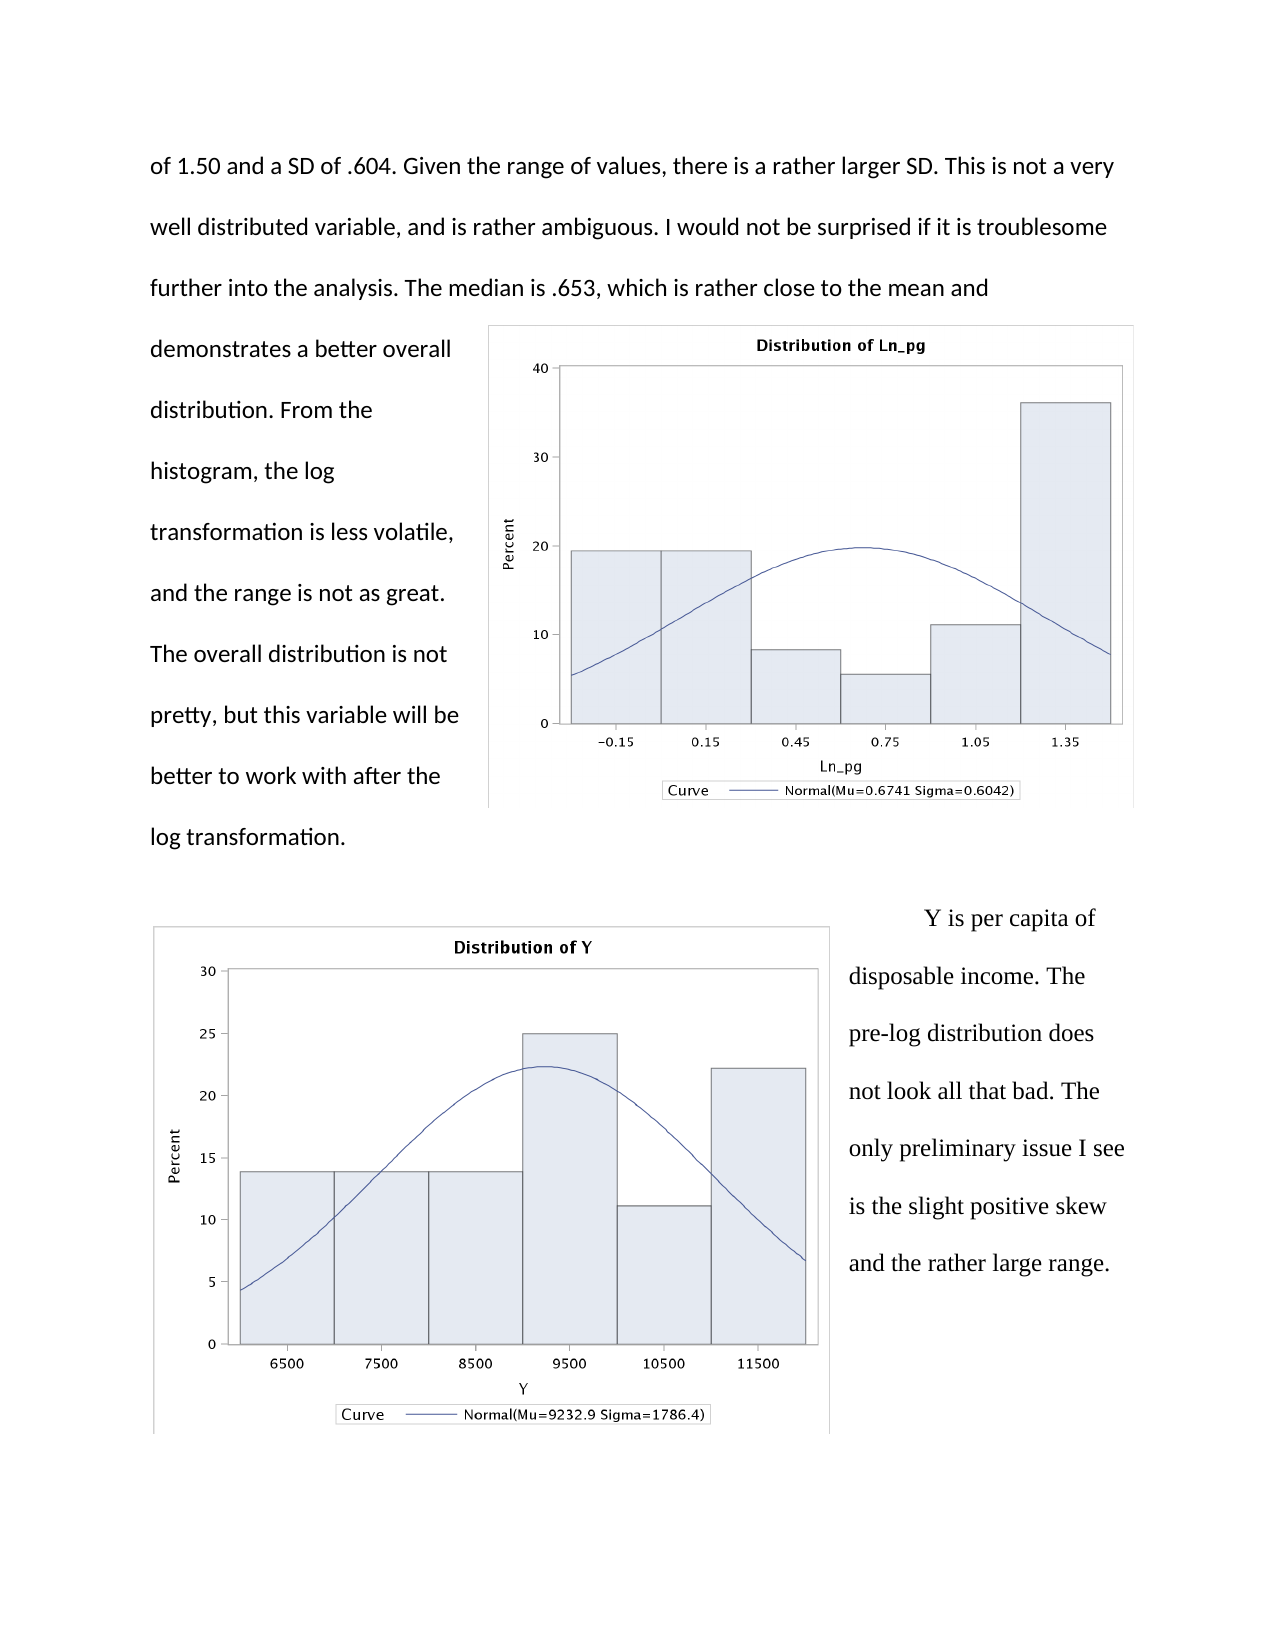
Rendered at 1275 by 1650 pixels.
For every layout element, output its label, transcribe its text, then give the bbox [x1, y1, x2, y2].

text Y is per capita of disposable income. The pre-log distribution does not look all that bad. The only preliminary issue I see is the slight positive skew and the rather large range. [150, 903, 1125, 1277]
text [150, 150, 1125, 852]
picture [488, 325, 1134, 807]
picture [153, 926, 830, 1433]
